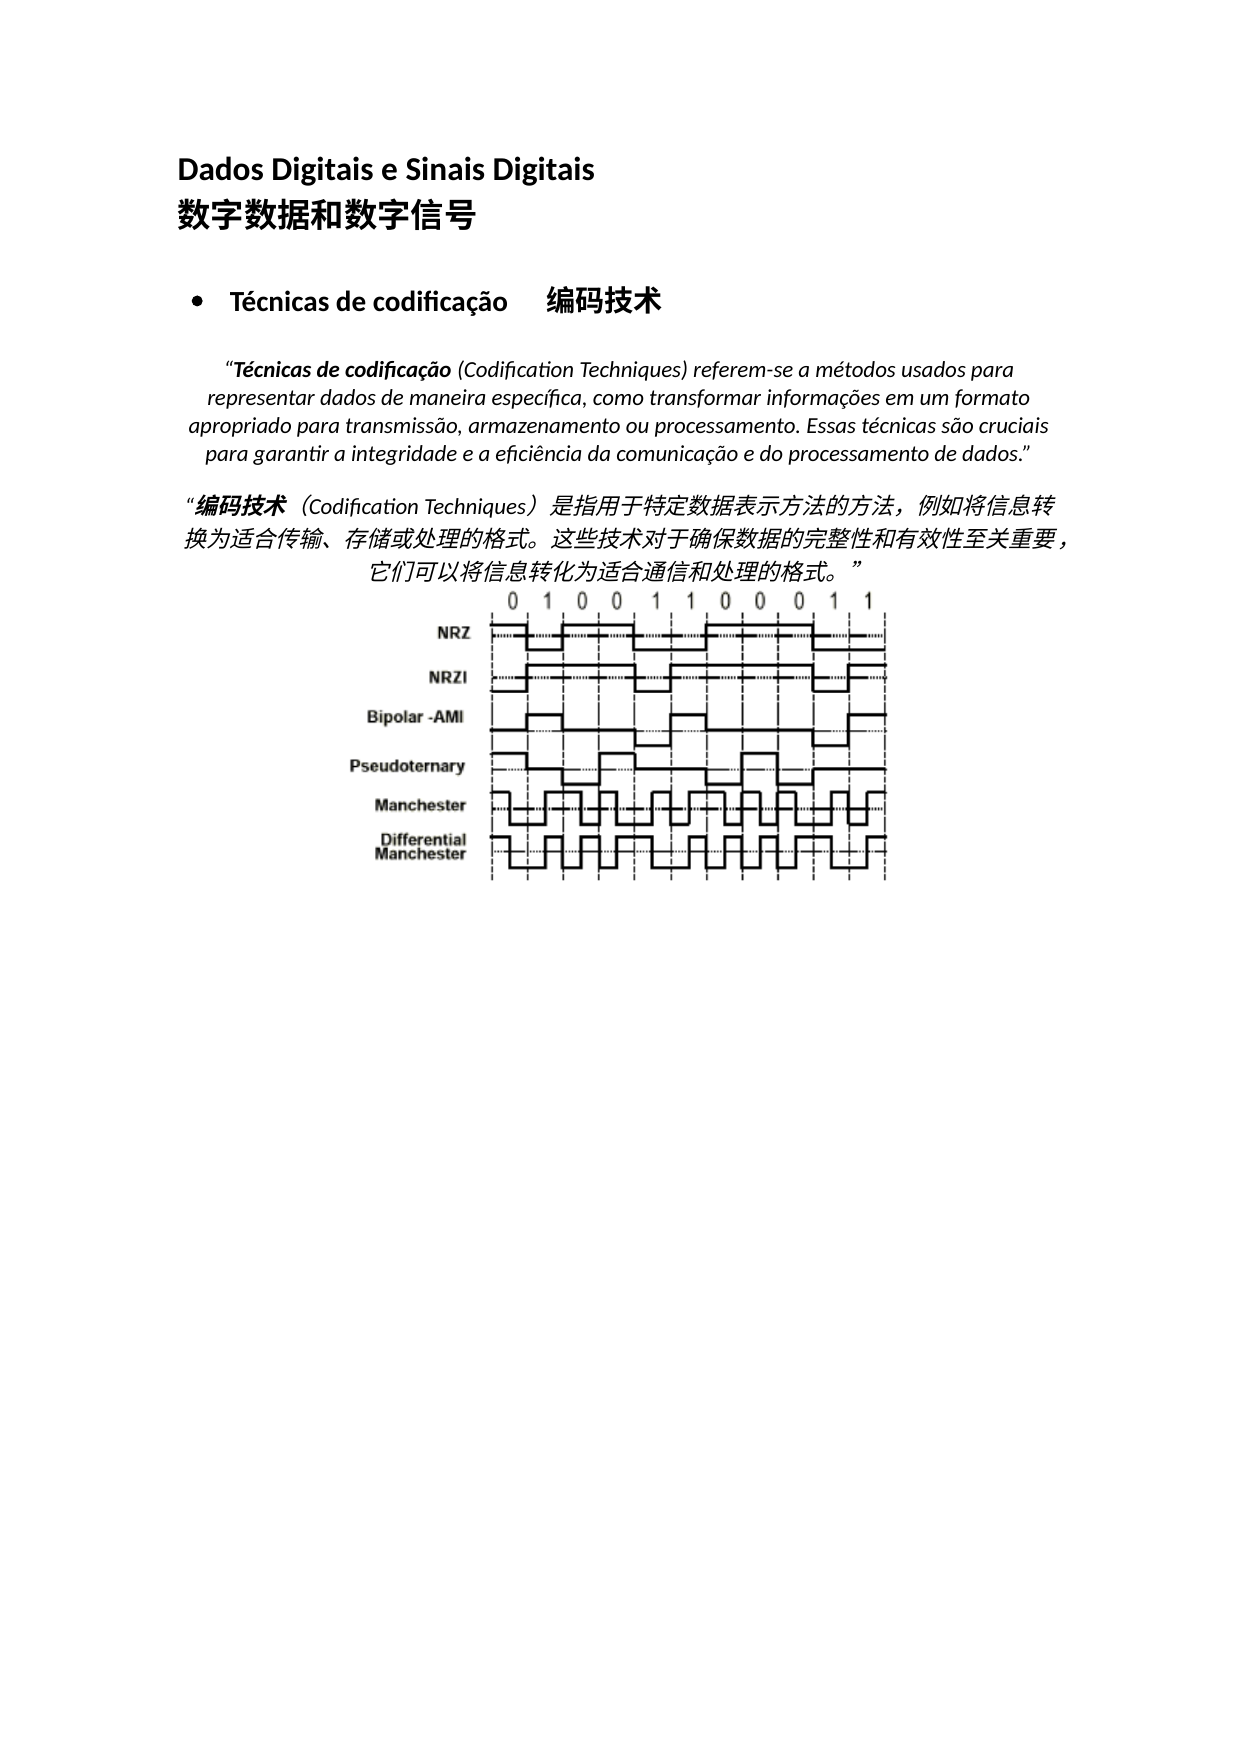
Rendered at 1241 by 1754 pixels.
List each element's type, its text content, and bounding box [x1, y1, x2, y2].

text “Técnicas de codificação (Codification Techniques) referem-se a métodos usados para representar dados de maneira específica, como transformar informações em um formato apropriado para transmissão, armazenamento ou processamento. Essas técnicas são cruciais para garantir a integridade e a eficiência da comunicação e do processamento de dados.” [177, 355, 1063, 467]
text 数字数据和数字信号 [177, 188, 1063, 237]
text “编码技术（Codification Techniques）是指用于特定数据表示方法的方法，例如将信息转换为适合传输、存储或处理的格式。这些技术对于确保数据的完整性和有效性至关重要，它们可以将信息转化为适合通信和处理的格式。” [177, 488, 1063, 587]
picture [345, 587, 895, 885]
text Dados Digitais e Sinais Digitais [177, 148, 1063, 188]
list Técnicas de codificação 编码技术 [192, 277, 1063, 319]
